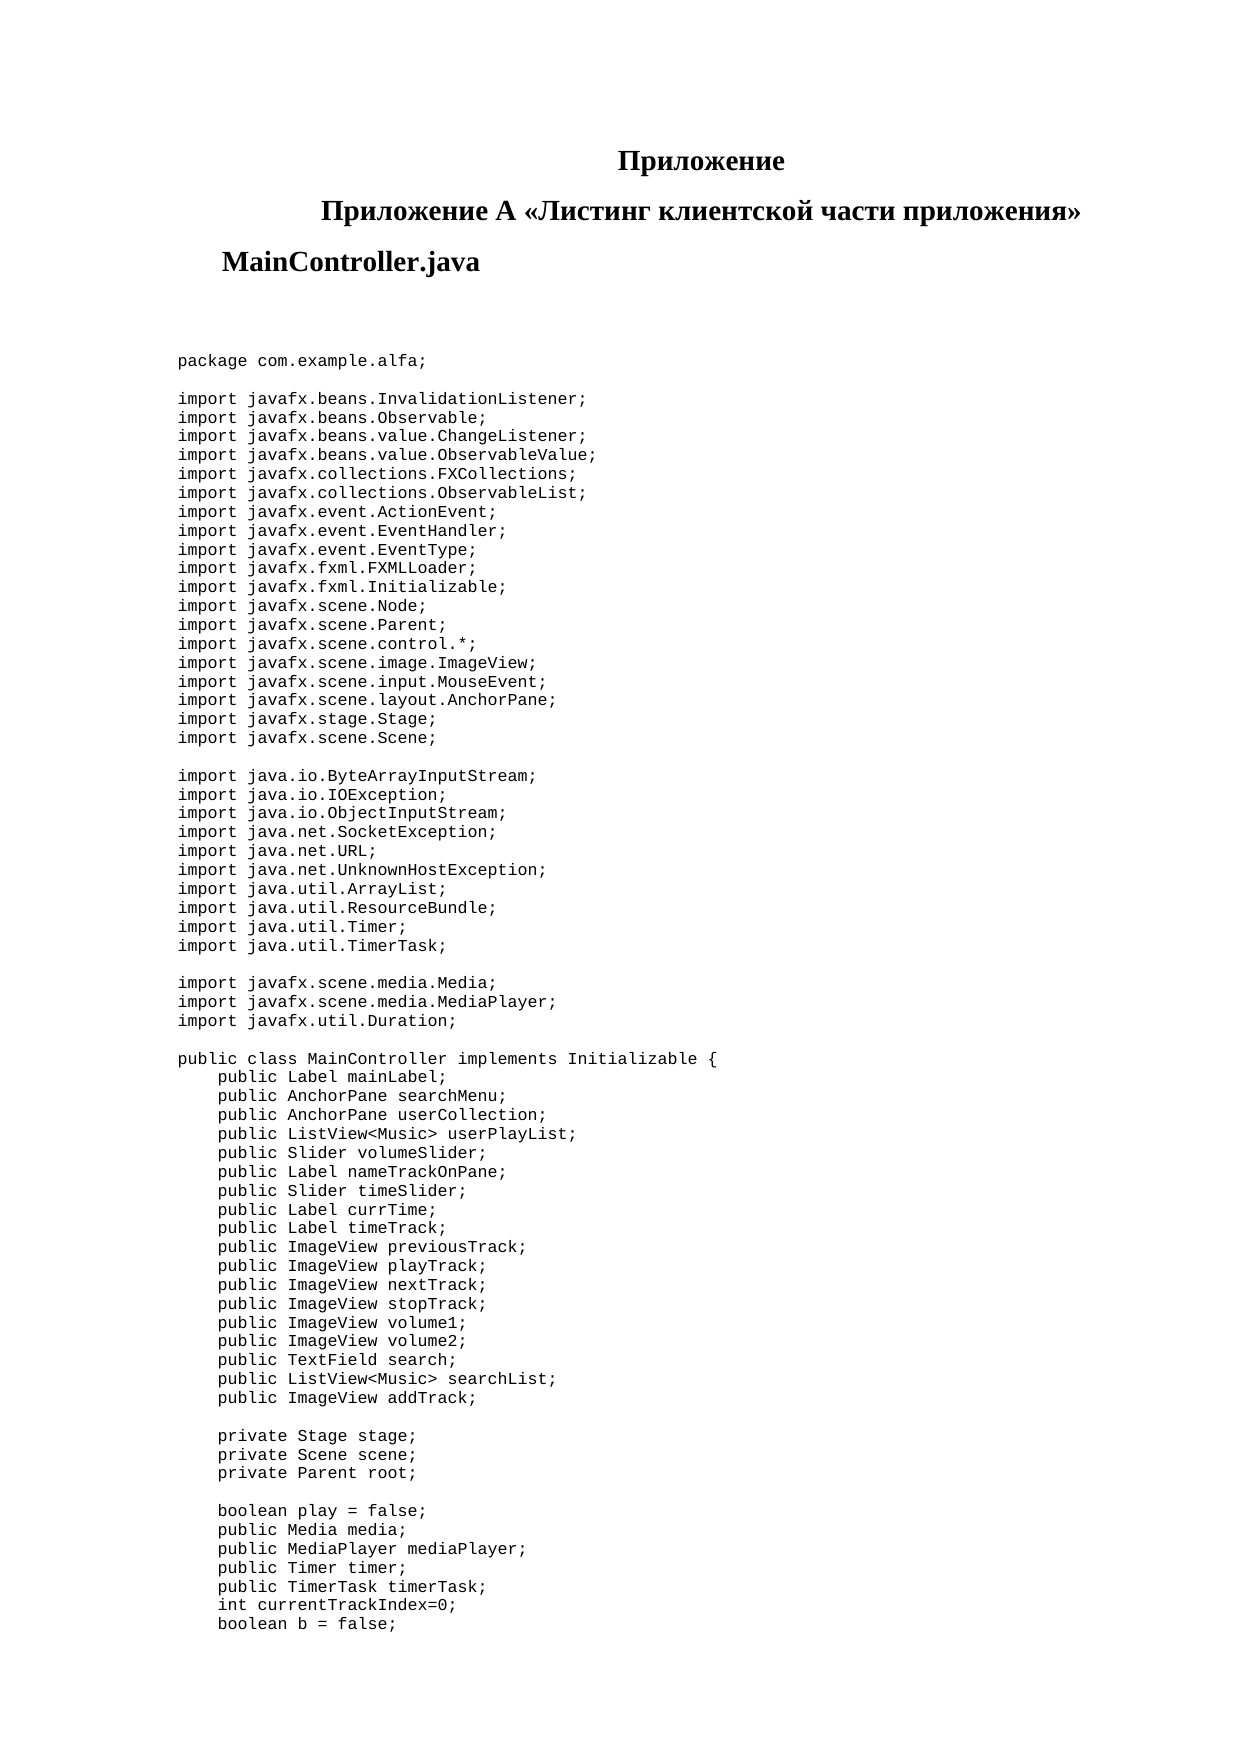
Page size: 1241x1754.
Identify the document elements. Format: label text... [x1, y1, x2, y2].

list Приложение [251, 143, 1152, 177]
list Приложение А «Листинг клиентской части приложения» [251, 193, 1152, 227]
list MainController.java [222, 244, 1152, 277]
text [177, 353, 1152, 1635]
